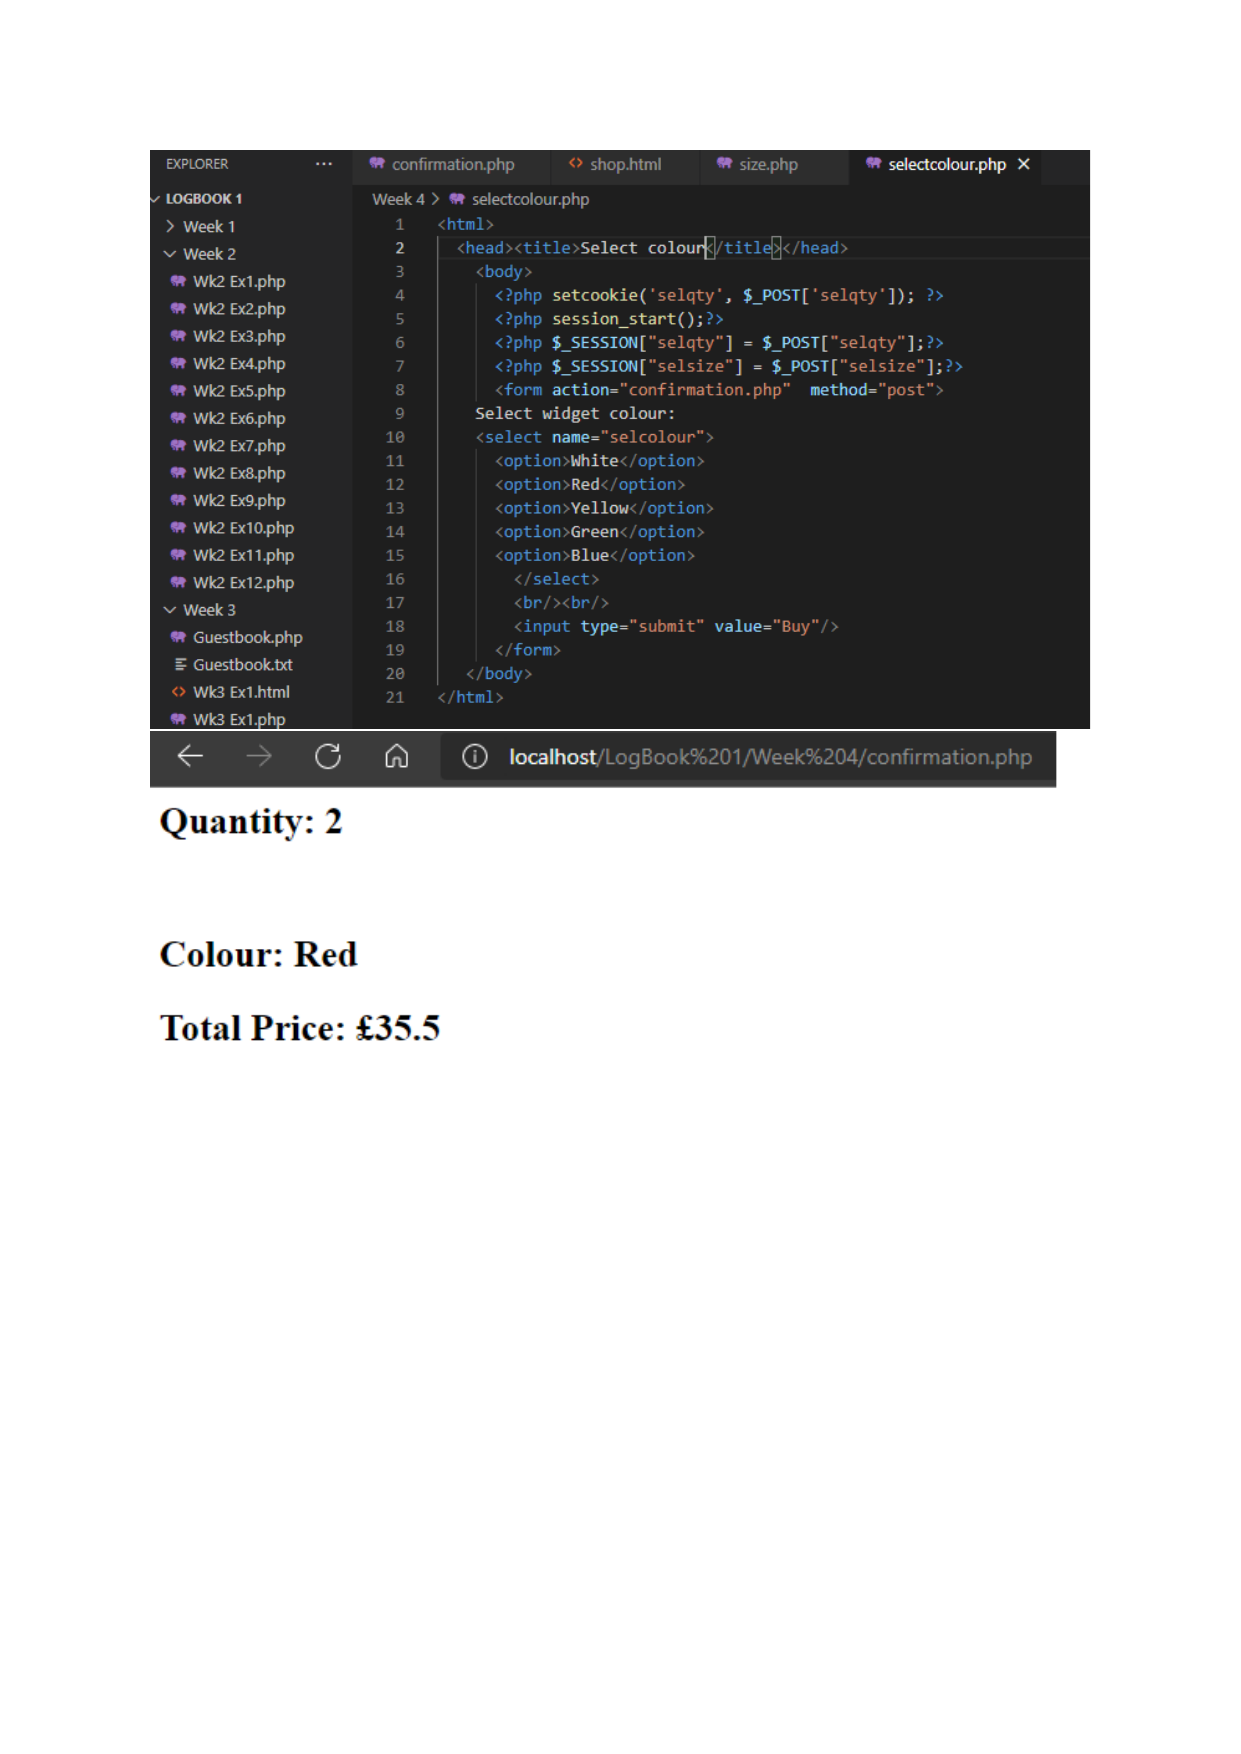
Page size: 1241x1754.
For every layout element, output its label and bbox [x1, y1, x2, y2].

picture [150, 731, 1057, 1086]
picture [150, 150, 1091, 729]
